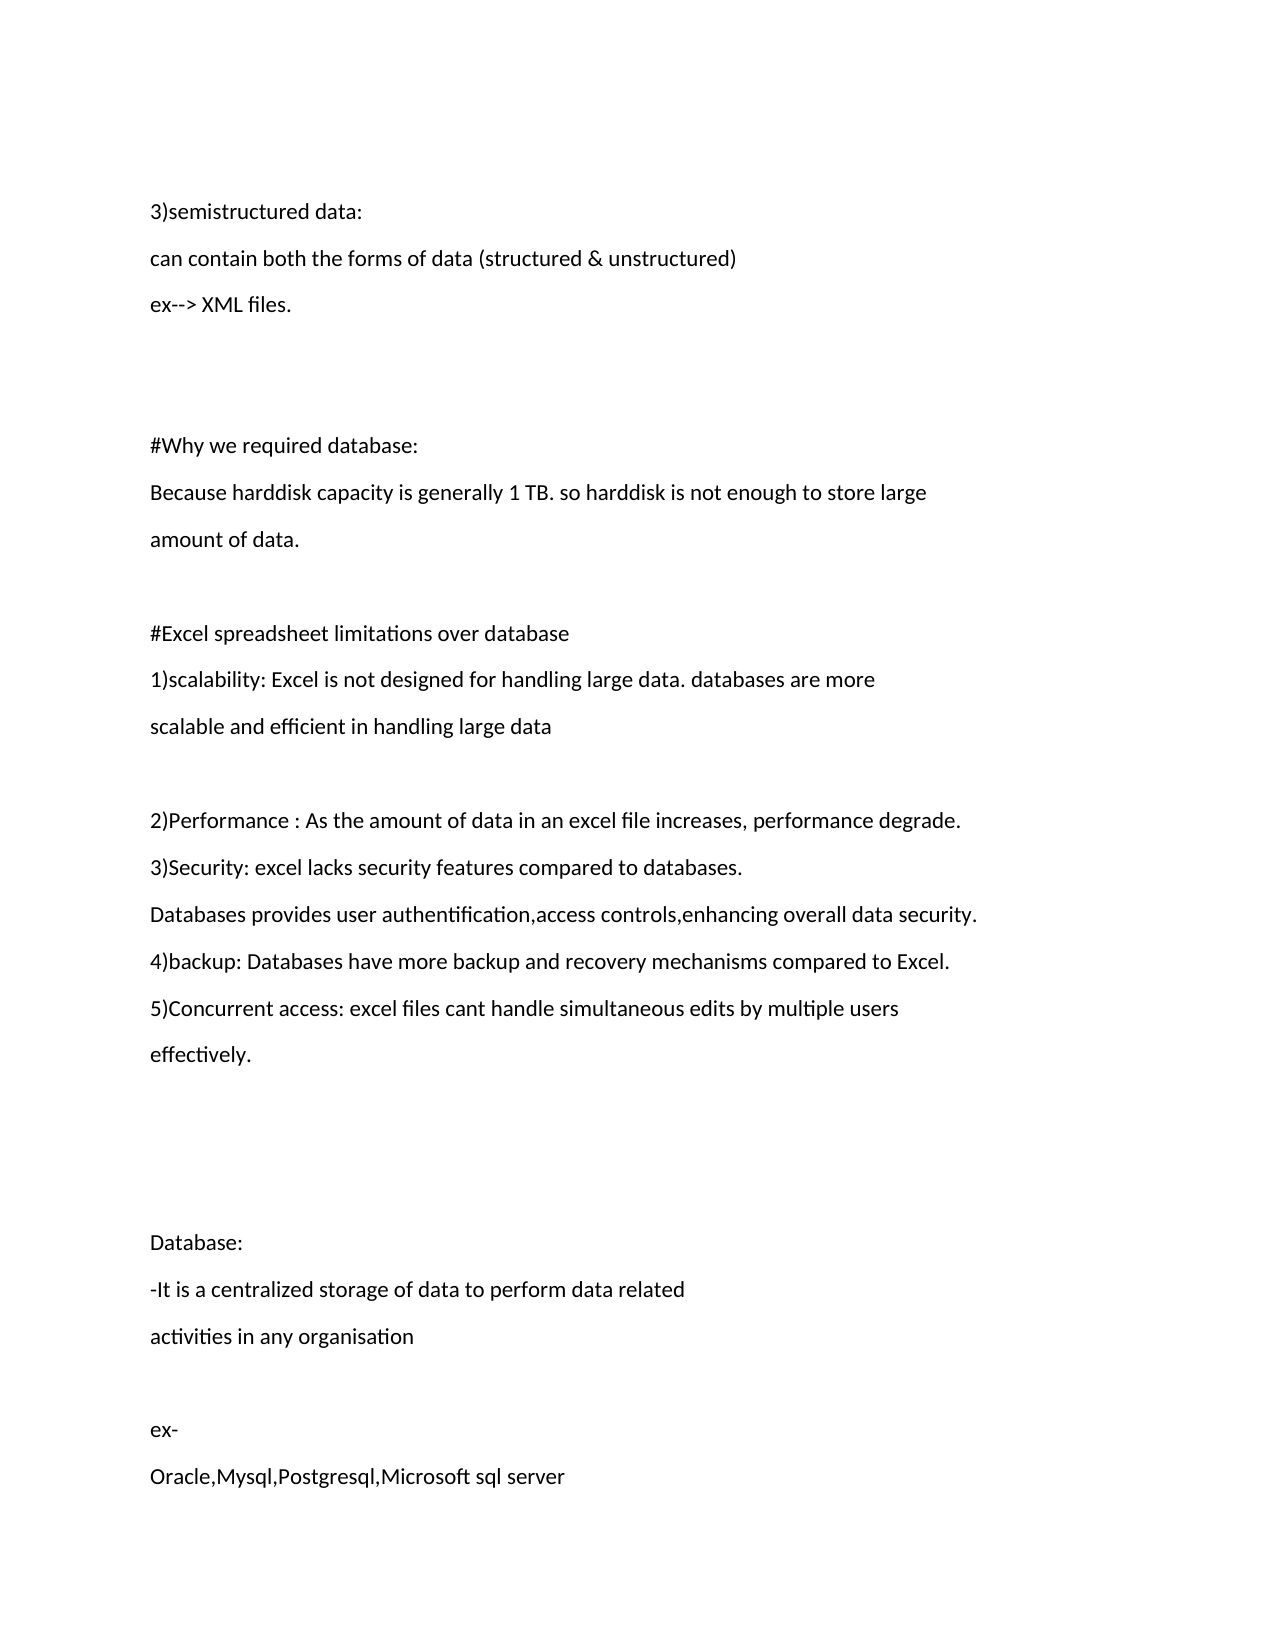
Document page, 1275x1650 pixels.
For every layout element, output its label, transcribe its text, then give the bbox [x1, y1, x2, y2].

text effectively. [150, 1041, 1125, 1069]
text 3)semistructured data: [150, 197, 1125, 225]
text #Why we required database: [150, 431, 1125, 459]
text 3)Security: excel lacks security features compared to databases. [150, 853, 1125, 881]
text 2)Performance : As the amount of data in an excel file increases, performance degrade. [150, 806, 1125, 834]
text amount of data. [150, 525, 1125, 553]
text scalable and efficient in handling large data [150, 712, 1125, 741]
text 1)scalability: Excel is not designed for handling large data. databases are more [150, 666, 1125, 694]
text -It is a centralized storage of data to perform data related [150, 1275, 1125, 1303]
text Because harddisk capacity is generally 1 TB. so harddisk is not enough to store large [150, 478, 1125, 506]
text 4)backup: Databases have more backup and recovery mechanisms compared to Excel. [150, 947, 1125, 975]
text Database: [150, 1228, 1125, 1256]
text Oracle,Mysql,Postgresql,Microsoft sql server [150, 1462, 1125, 1491]
text #Excel spreadsheet limitations over database [150, 619, 1125, 647]
text can contain both the forms of data (structured & unstructured) [150, 244, 1125, 272]
text ex--> XML files. [150, 291, 1125, 319]
text 5)Concurrent access: excel files cant handle simultaneous edits by multiple users [150, 994, 1125, 1022]
text Databases provides user authentification,access controls,enhancing overall data security. [150, 900, 1125, 928]
text ex- [150, 1416, 1125, 1444]
text activities in any organisation [150, 1322, 1125, 1350]
